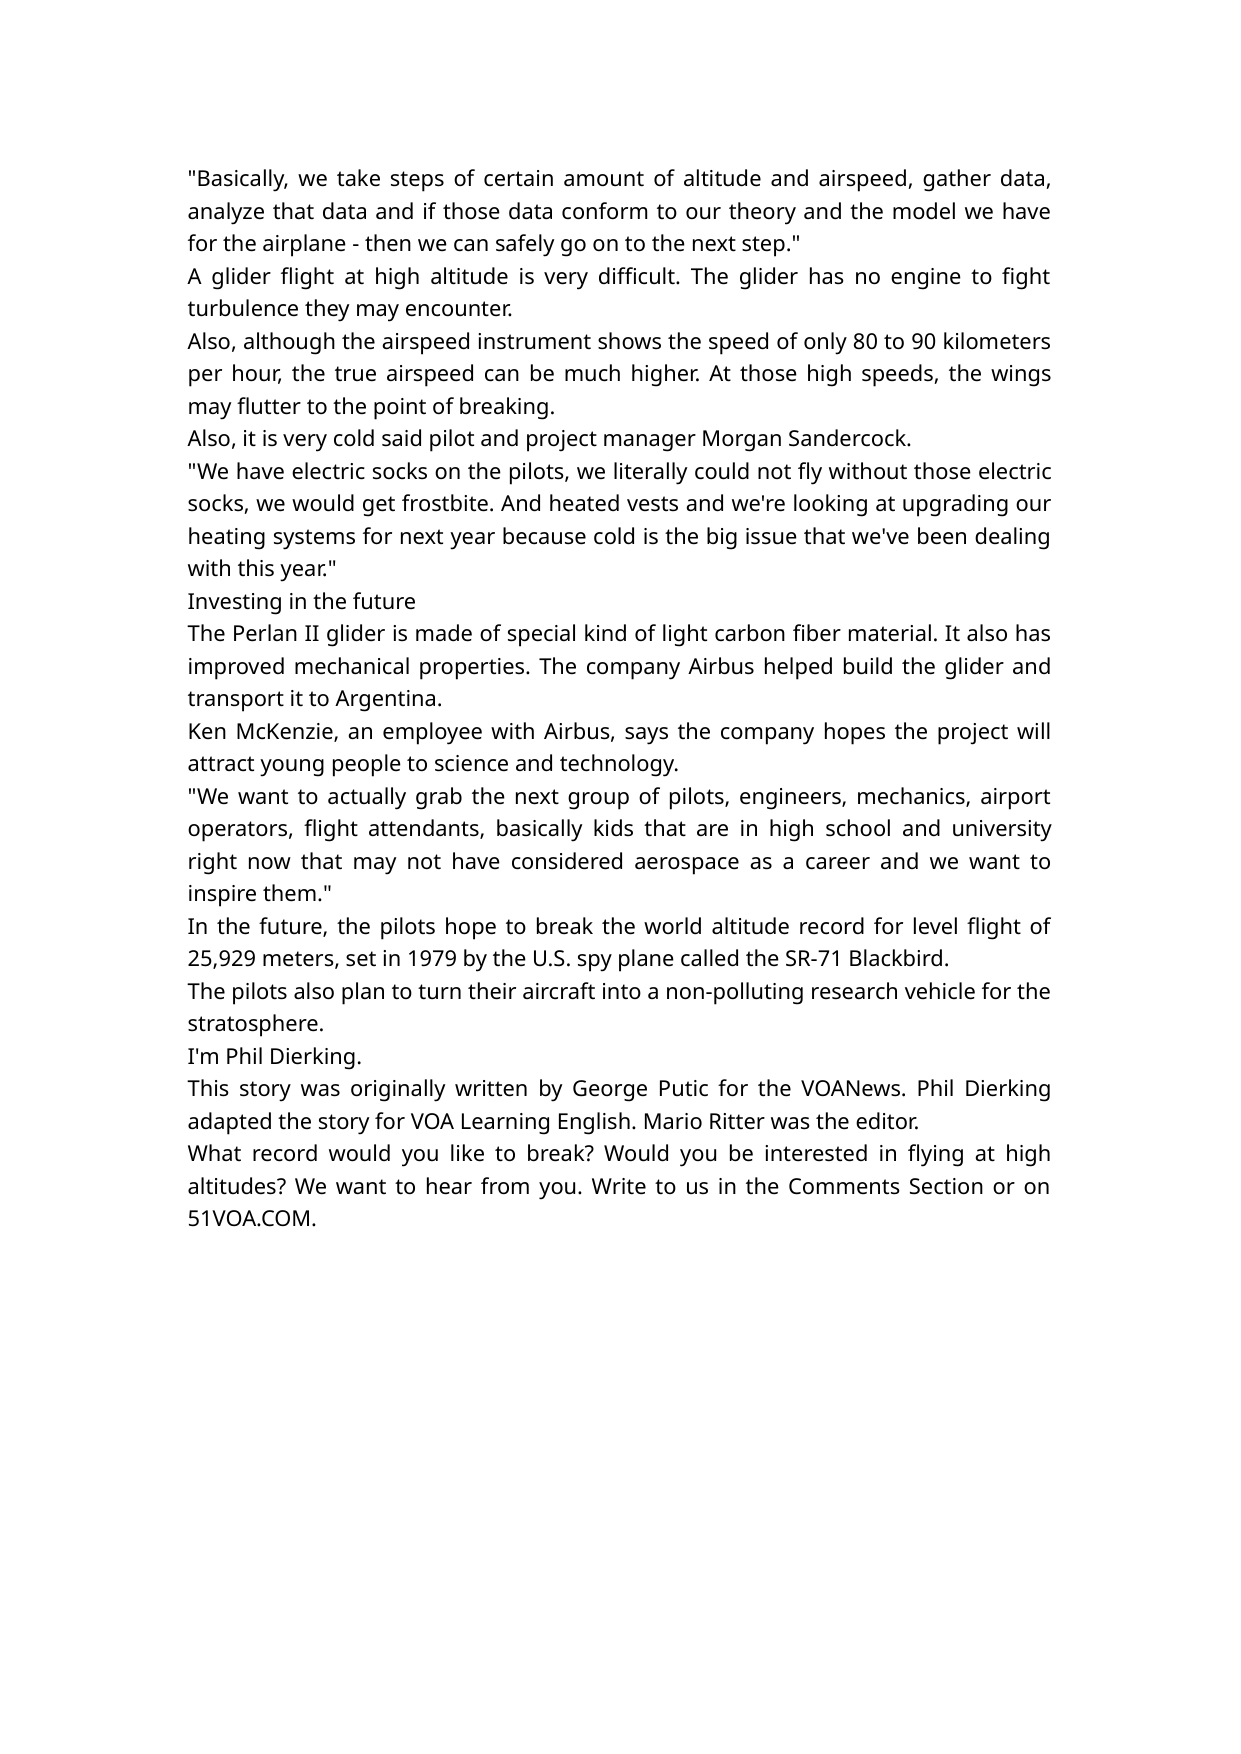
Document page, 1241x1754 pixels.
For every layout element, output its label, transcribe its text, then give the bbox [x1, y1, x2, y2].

text Investing in the future [187, 584, 1053, 617]
text This story was originally written by George Putic for the VOANews. Phil Dierking adapted the story for VOA Learning English. Mario Ritter was the editor. [187, 1072, 1053, 1137]
text The Perlan II glider is made of special kind of light carbon fiber material. It also has improved mechanical properties. The company Airbus helped build the glider and transport it to Argentina. [187, 617, 1053, 714]
text "Basically, we take steps of certain amount of altitude and airspeed, gather data, analyze that data and if those data conform to our theory and the model we have for the airplane - then we can safely go on to the next step." [187, 162, 1053, 259]
text Also, although the airspeed instrument shows the speed of only 80 to 90 kilometers per hour, the true airspeed can be much higher. At those high speeds, the wings may flutter to the point of breaking. [187, 324, 1053, 422]
text In the future, the pilots hope to break the world altitude record for level flight of 25,929 meters, set in 1979 by the U.S. spy plane called the SR-71 Blackbird. [187, 909, 1053, 974]
text Ken McKenzie, an employee with Airbus, says the company hopes the project will attract young people to science and technology. [187, 714, 1053, 779]
text "We have electric socks on the pilots, we literally could not fly without those electric socks, we would get frostbite. And heated vests and we're looking at upgrading our heating systems for next year because cold is the big issue that we've been dealing with this year." [187, 454, 1053, 584]
text "We want to actually grab the next group of pilots, engineers, mechanics, airport operators, flight attendants, basically kids that are in high school and university right now that may not have considered aerospace as a career and we want to inspire them." [187, 779, 1053, 909]
text I'm Phil Dierking. [187, 1039, 1053, 1072]
text What record would you like to break? Would you be interested in flying at high altitudes? We want to hear from you. Write to us in the Comments Section or on 51VOA.COM. [187, 1137, 1053, 1234]
text Also, it is very cold said pilot and project manager Morgan Sandercock. [187, 422, 1053, 454]
text A glider flight at high altitude is very difficult. The glider has no engine to fight turbulence they may encounter. [187, 259, 1053, 324]
text The pilots also plan to turn their aircraft into a non-polluting research vehicle for the stratosphere. [187, 974, 1053, 1039]
